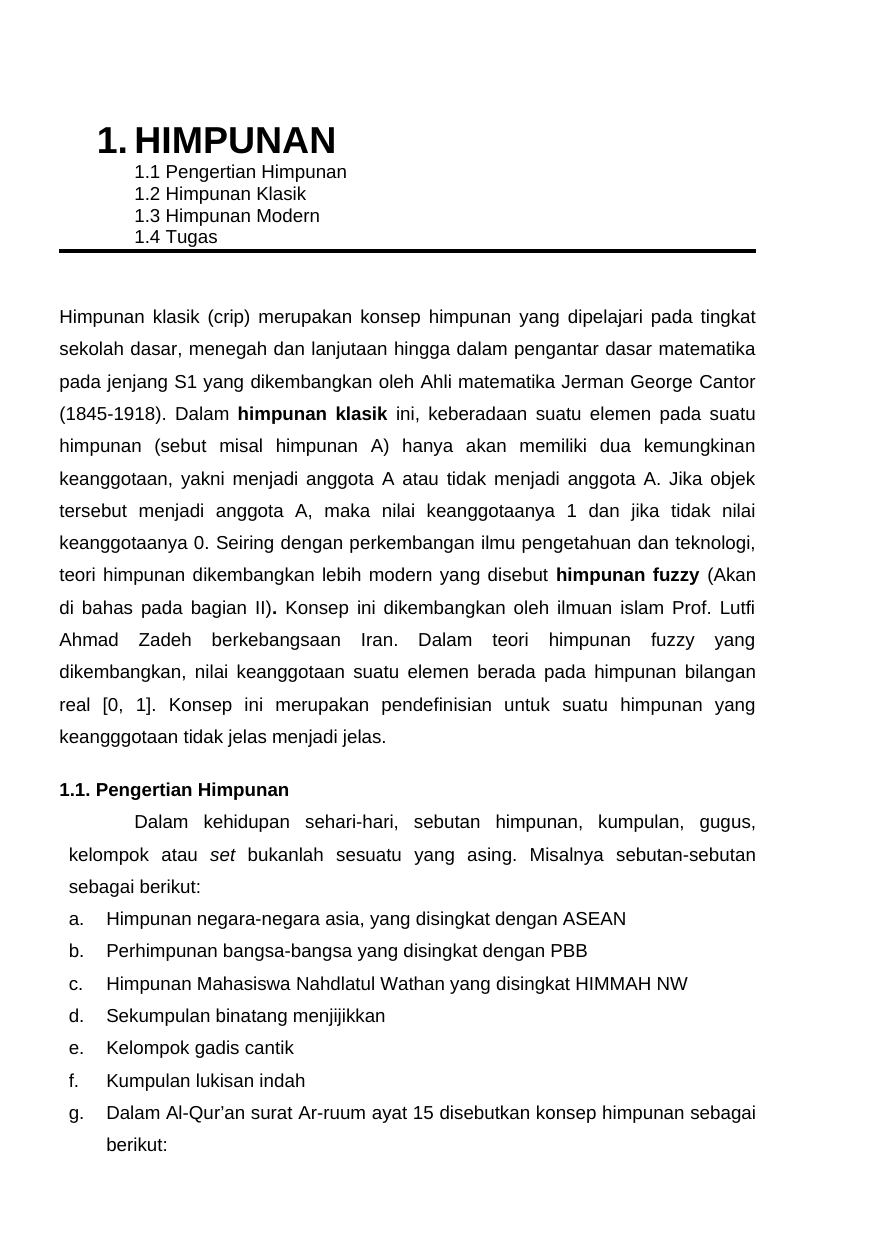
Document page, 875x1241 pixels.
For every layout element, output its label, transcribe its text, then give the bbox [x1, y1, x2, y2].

list Himpunan Mahasiswa Nahdlatul Wathan yang disingkat HIMMAH NW [68, 972, 756, 994]
list HIMPUNAN [97, 118, 756, 161]
text 1.4 Tugas [59, 226, 756, 249]
text 1.1. Pengertian Himpunan [59, 779, 756, 800]
text Dalam kehidupan sehari-hari, sebutan himpunan, kumpulan, gugus, kelompok atau set bukanlah sesuatu yang asing. Misalnya sebutan-sebutan sebagai berikut: [68, 811, 756, 897]
text 1.2 Himpunan Klasik [59, 183, 756, 204]
text Himpunan klasik (crip) merupakan konsep himpunan yang dipelajari pada tingkat sekolah dasar, menegah dan lanjutaan hingga dalam pengantar dasar matematika pada jenjang S1 yang dikembangkan oleh Ahli matematika Jerman George Cantor (1845-1918). Dalam himpunan klasik ini, keberadaan suatu elemen pada suatu himpunan (sebut misal himpunan A) hanya akan memiliki dua kemungkinan keanggotaan, yakni menjadi anggota A atau tidak menjadi anggota A. Jika objek tersebut menjadi anggota A, maka nilai keanggotaanya 1 dan jika tidak nilai keanggotaanya 0. Seiring dengan perkembangan ilmu pengetahuan dan teknologi, teori himpunan dikembangkan lebih modern yang disebut himpunan fuzzy (Akan di bahas pada bagian II). Konsep ini dikembangkan oleh ilmuan islam Prof. Lutfi Ahmad Zadeh berkebangsaan Iran. Dalam teori himpunan fuzzy yang dikembangkan, nilai keanggotaan suatu elemen berada pada himpunan bilangan real [0, 1]. Konsep ini merupakan pendefinisian untuk suatu himpunan yang keangggotaan tidak jelas menjadi jelas. [59, 306, 756, 747]
list Kelompok gadis cantik [68, 1037, 756, 1059]
list Kumpulan lukisan indah [68, 1069, 756, 1091]
list Sekumpulan binatang menjijikkan [68, 1005, 756, 1026]
list Dalam Al-Qur’an surat Ar-ruum ayat 15 disebutkan konsep himpunan sebagai berikut: [68, 1102, 756, 1156]
list Himpunan negara-negara asia, yang disingkat dengan ASEAN [68, 908, 756, 929]
text 1.3 Himpunan Modern [59, 204, 756, 226]
list Perhimpunan bangsa-bangsa yang disingkat dengan PBB [68, 940, 756, 962]
text 1.1 Pengertian Himpunan [59, 161, 756, 183]
